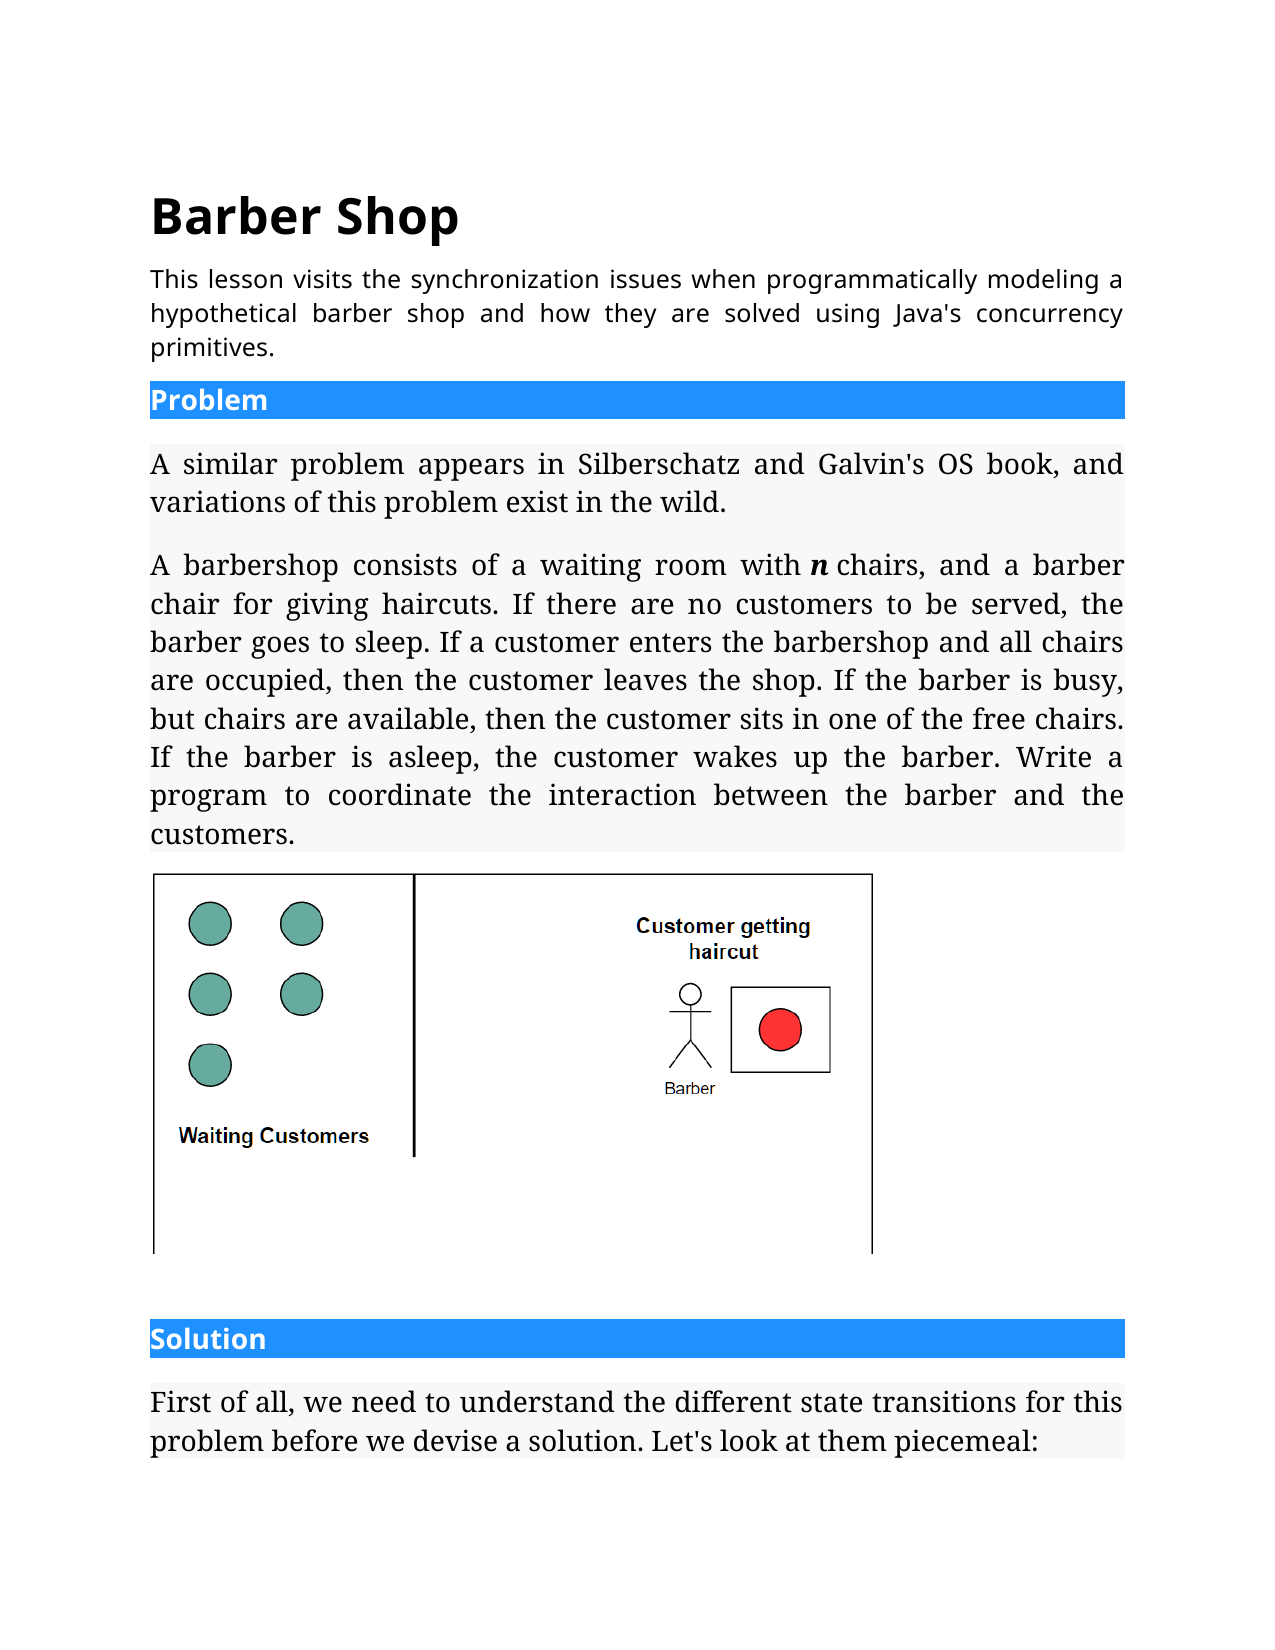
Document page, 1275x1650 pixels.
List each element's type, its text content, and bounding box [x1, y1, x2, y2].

text A barbershop consists of a waiting room with n chairs, and a barber chair for giving haircuts. If there are no customers to be served, the barber goes to sleep. If a customer enters the barbershop and all chairs are occupied, then the customer leaves the shop. If the barber is busy, but chairs are available, then the customer sits in one of the free chairs. If the barber is asleep, the customer wakes up the barber. Write a program to coordinate the interaction between the barber and the customers. [150, 546, 1125, 852]
text First of all, we need to understand the different state transitions for this problem before we devise a solution. Let's look at them piecemeal: [150, 1383, 1125, 1459]
subtitle Solution [150, 1319, 1125, 1358]
text A similar problem appears in Silberschatz and Galvin's OS book, and variations of this problem exist in the wild. [150, 444, 1125, 521]
text Barber Shop [150, 181, 1125, 249]
picture [150, 868, 877, 1254]
text This lesson visits the synchronization issues when programmatically modeling a hypothetical barber shop and how they are solved using Java's concurrency primitives. [150, 262, 1125, 364]
text Problem [150, 381, 1125, 419]
